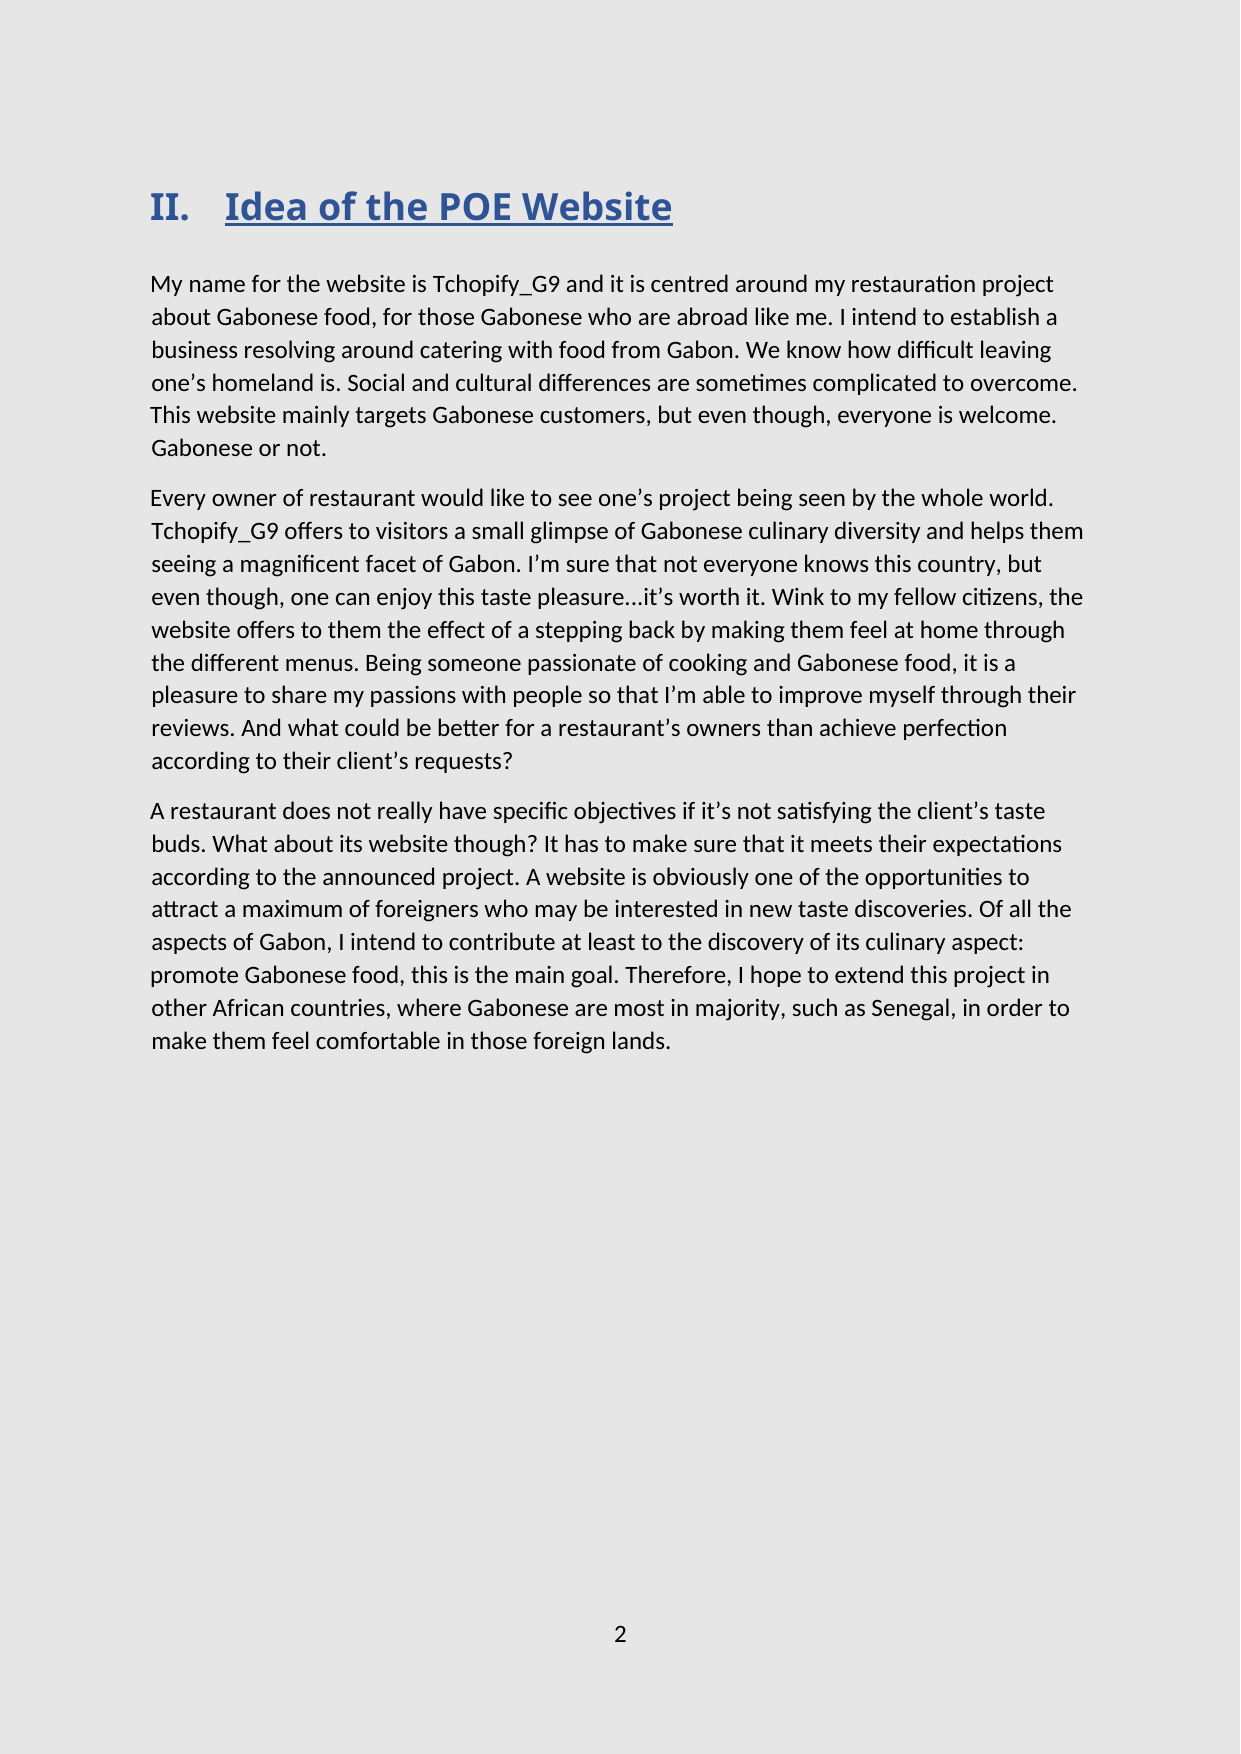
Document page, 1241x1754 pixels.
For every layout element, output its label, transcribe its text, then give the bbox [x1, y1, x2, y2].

text Every owner of restaurant would like to see one’s project being seen by the whole world. Tchopify_G9 offers to visitors a small glimpse of Gabonese culinary diversity and helps them seeing a magnificent facet of Gabon. I’m sure that not everyone knows this country, but even though, one can enjoy this taste pleasure...it’s worth it. Wink to my fellow citizens, the website offers to them the effect of a stepping back by making them feel at home through the different menus. Being someone passionate of cooking and Gabonese food, it is a pleasure to share my passions with people so that I’m able to improve myself through their reviews. And what could be better for a restaurant’s owners than achieve perfection according to their client’s requests? [150, 482, 1091, 776]
text This website mainly targets Gabonese customers, but even though, everyone is welcome. Gabonese or not. [150, 400, 1091, 463]
subtitle Idea of the POE Website [150, 180, 1091, 231]
text My name for the website is Tchopify_G9 and it is centred around my restauration project about Gabonese food, for those Gabonese who are abroad like me. I intend to establish a business resolving around catering with food from Gabon. We know how difficult leaving one’s homeland is. Social and cultural differences are sometimes complicated to overcome. [150, 268, 1091, 397]
text A restaurant does not really have specific objectives if it’s not satisfying the client’s taste buds. What about its website though? It has to make sure that it meets their expectations according to the announced project. A website is obviously one of the opportunities to attract a maximum of foreigners who may be interested in new taste discoveries. Of all the aspects of Gabon, I intend to contribute at least to the discovery of its culinary aspect: [150, 795, 1091, 957]
text promote Gabonese food, this is the main goal. Therefore, I hope to extend this project in other African countries, where Gabonese are most in majority, such as Senegal, in order to make them feel comfortable in those foreign lands. [150, 959, 1091, 1056]
